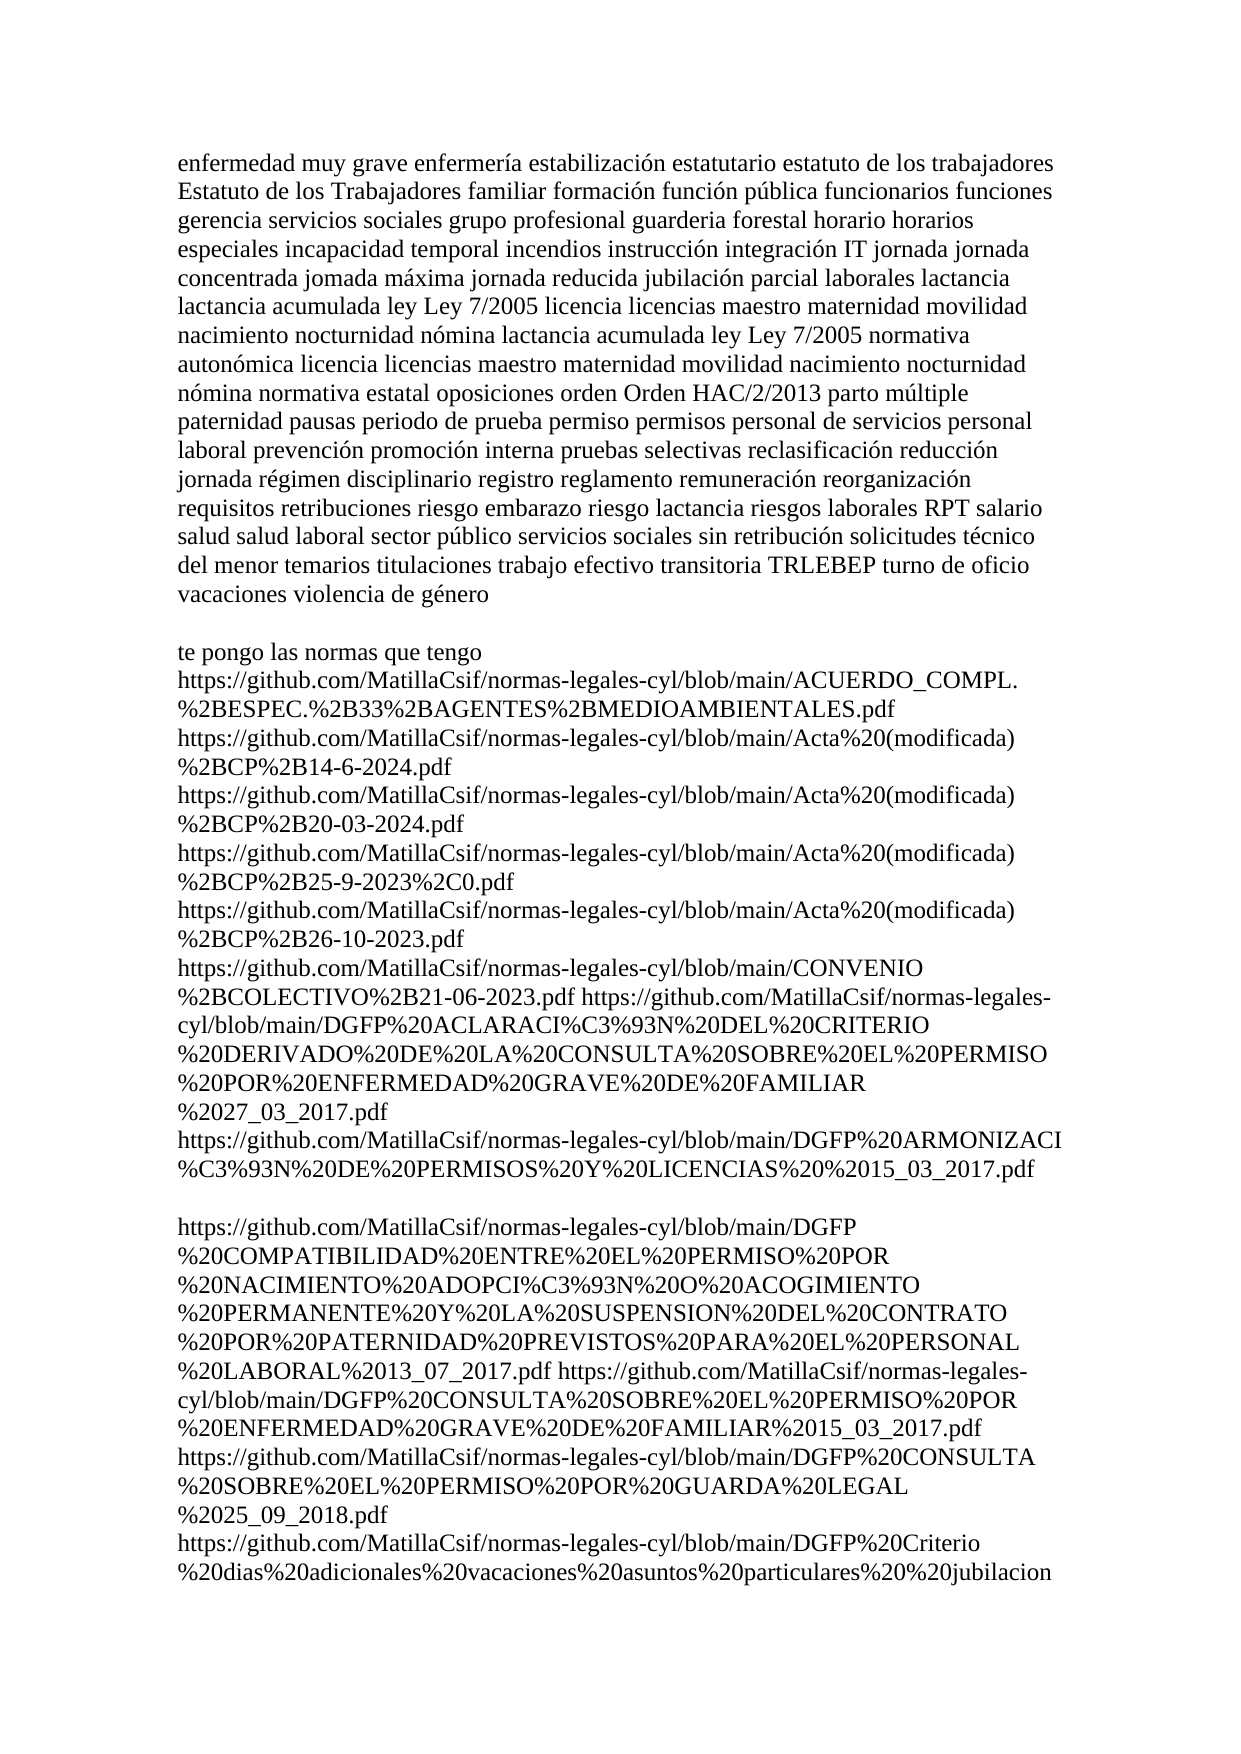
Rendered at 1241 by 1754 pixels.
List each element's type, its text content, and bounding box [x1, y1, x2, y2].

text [177, 1212, 1063, 1586]
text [177, 148, 1063, 608]
text te pongo las normas que tengo https://github.com/MatillaCsif/normas-legales-cyl/blob/main/ACUERDO_COMPL.%2BESPEC.%2B33%2BAGENTES%2BMEDIOAMBIENTALES.pdf https://github.com/MatillaCsif/normas-legales-cyl/blob/main/Acta%20(modificada)%2BCP%2B14-6-2024.pdf https://github.com/MatillaCsif/normas-legales-cyl/blob/main/Acta%20(modificada)%2BCP%2B20-03-2024.pdf https://github.com/MatillaCsif/normas-legales-cyl/blob/main/Acta%20(modificada)%2BCP%2B25-9-2023%2C0.pdf https://github.com/MatillaCsif/normas-legales-cyl/blob/main/Acta%20(modificada)%2BCP%2B26-10-2023.pdf https://github.com/MatillaCsif/normas-legales-cyl/blob/main/CONVENIO%2BCOLECTIVO%2B21-06-2023.pdf https://github.com/MatillaCsif/normas-legales-cyl/blob/main/DGFP%20ACLARACI%C3%93N%20DEL%20CRITERIO%20DERIVADO%20DE%20LA%20CONSULTA%20SOBRE%20EL%20PERMISO%20POR%20ENFERMEDAD%20GRAVE%20DE%20FAMILIAR%2027_03_2017.pdf https://github.com/MatillaCsif/normas-legales-cyl/blob/main/DGFP%20ARMONIZACI%C3%93N%20DE%20PERMISOS%20Y%20LICENCIAS%20%2015_03_2017.pdf [177, 637, 1063, 1183]
